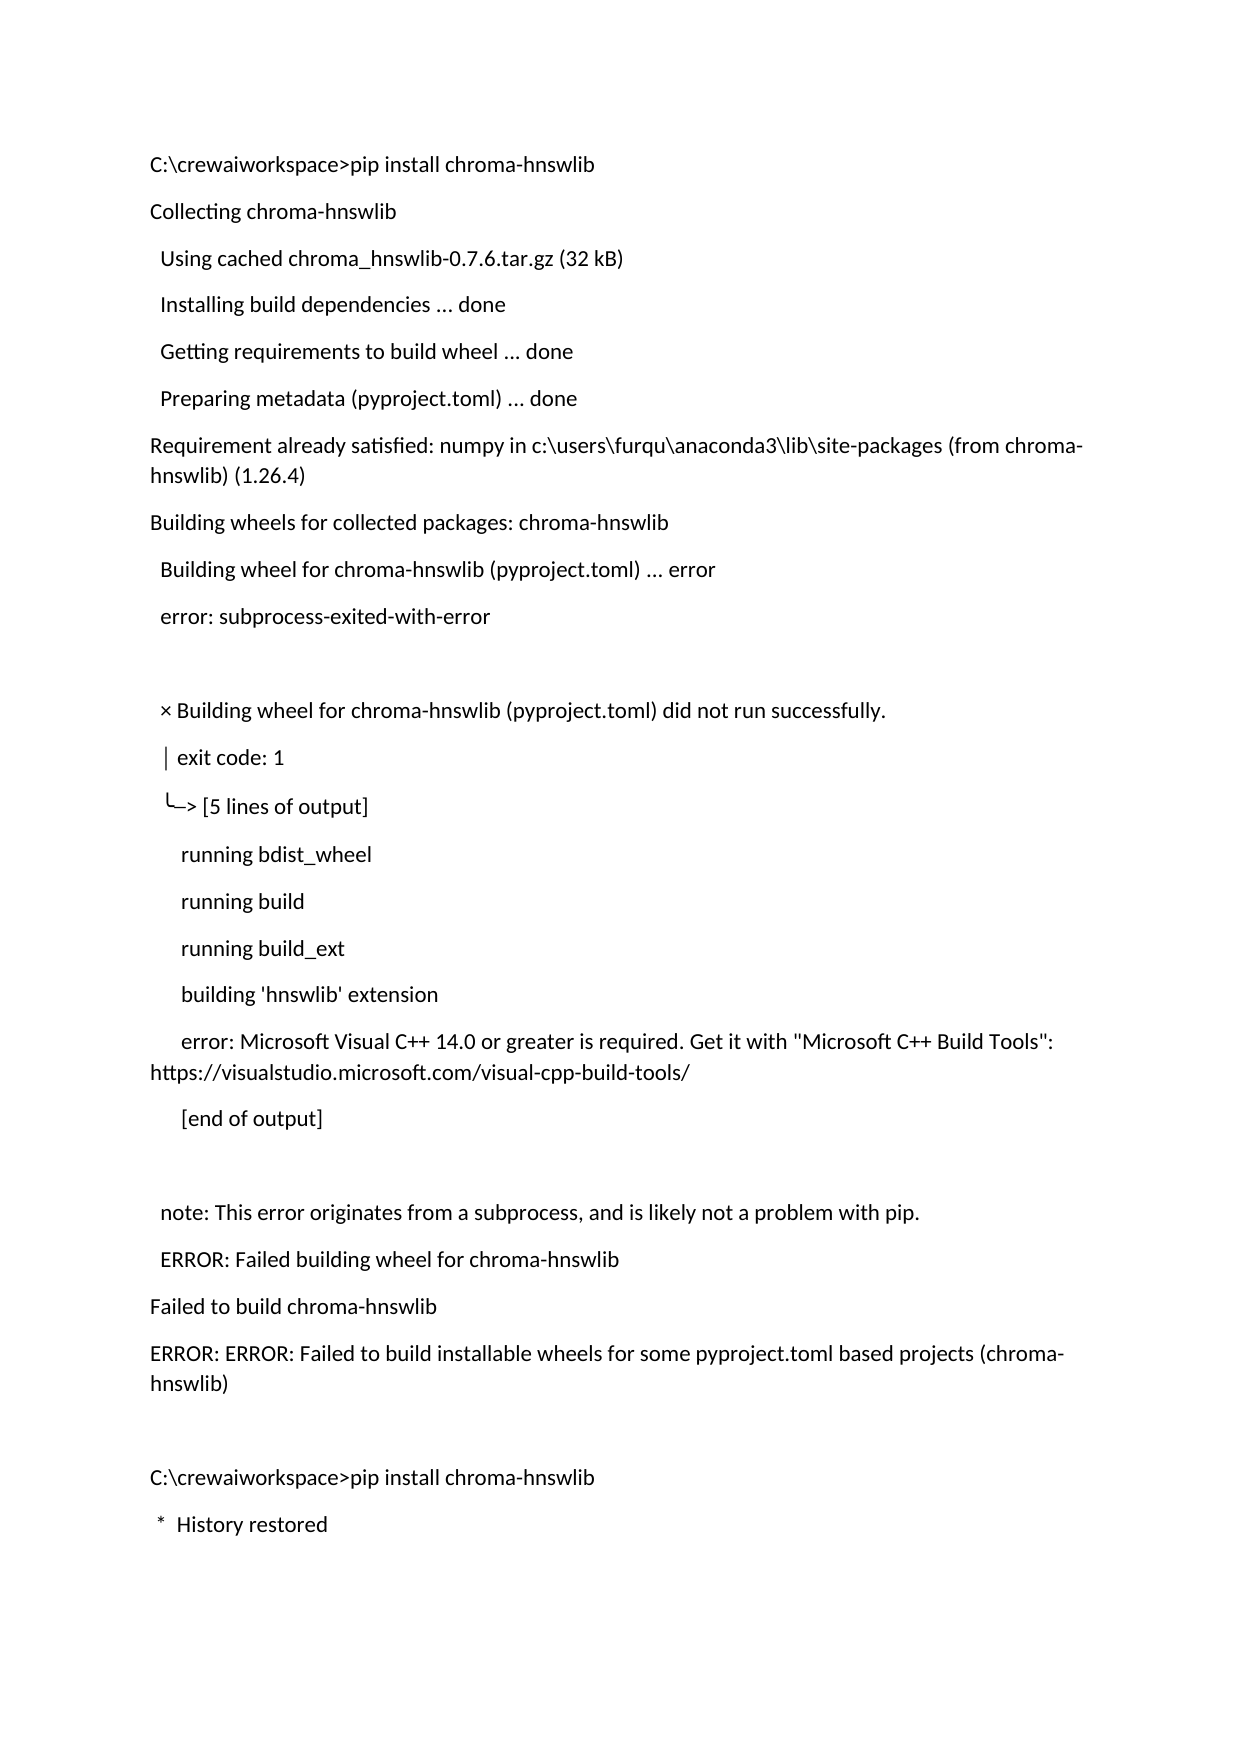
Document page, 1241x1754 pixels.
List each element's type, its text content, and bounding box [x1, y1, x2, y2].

text ERROR: Failed building wheel for chroma-hnswlib [150, 1245, 1090, 1273]
text running build_ext [150, 934, 1090, 962]
text │ exit code: 1 [150, 743, 1090, 771]
text running build [150, 887, 1090, 915]
text building 'hnswlib' extension [150, 981, 1090, 1009]
text Building wheels for collected packages: chroma-hnswlib [150, 508, 1090, 536]
text Collecting chroma-hnswlib [150, 197, 1090, 225]
text note: This error originates from a subprocess, and is likely not a problem with pip. [150, 1198, 1090, 1226]
text [end of output] [150, 1104, 1090, 1133]
text error: subprocess-exited-with-error [150, 602, 1090, 630]
text Building wheel for chroma-hnswlib (pyproject.toml) ... error [150, 555, 1090, 583]
text running bdist_wheel [150, 840, 1090, 868]
text Installing build dependencies ... done [150, 291, 1090, 319]
text Requirement already satisfied: numpy in c:\users\furqu\anaconda3\lib\site-packages (from chroma-hnswlib) (1.26.4) [150, 431, 1090, 489]
text × Building wheel for chroma-hnswlib (pyproject.toml) did not run successfully. [150, 696, 1090, 724]
text Using cached chroma_hnswlib-0.7.6.tar.gz (32 kB) [150, 244, 1090, 272]
text C:\crewaiworkspace>pip install chroma-hnswlib [150, 1463, 1090, 1491]
text Preparing metadata (pyproject.toml) ... done [150, 384, 1090, 412]
text C:\crewaiworkspace>pip install chroma-hnswlib [150, 150, 1090, 178]
text ╰─> [5 lines of output] [150, 789, 1090, 821]
text error: Microsoft Visual C++ 14.0 or greater is required. Get it with "Microsoft C++ Build Tools": https://visualstudio.microsoft.com/visual-cpp-build-tools/ [150, 1027, 1090, 1086]
text ERROR: ERROR: Failed to build installable wheels for some pyproject.toml based projects (chroma-hnswlib) [150, 1339, 1090, 1397]
text * History restored [150, 1510, 1090, 1538]
text Failed to build chroma-hnswlib [150, 1292, 1090, 1320]
text Getting requirements to build wheel ... done [150, 337, 1090, 366]
